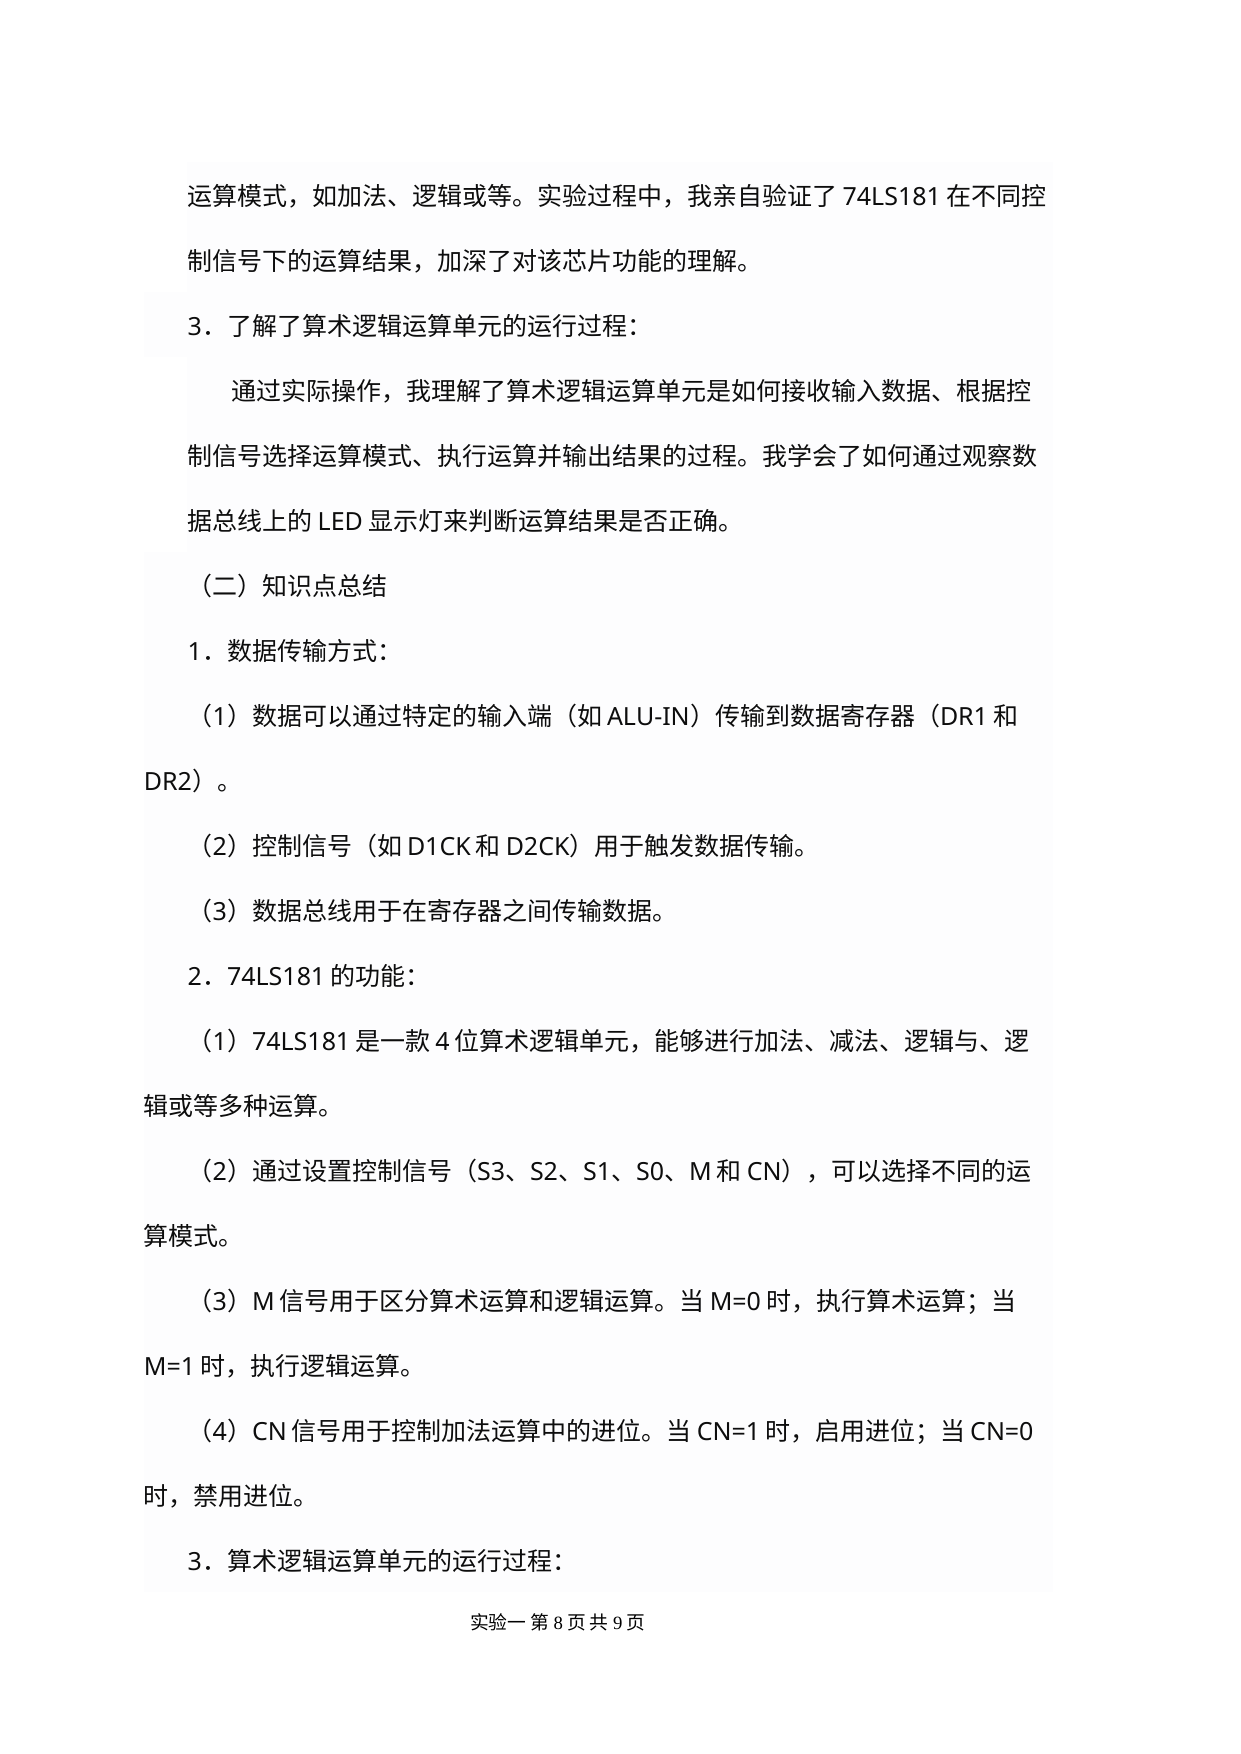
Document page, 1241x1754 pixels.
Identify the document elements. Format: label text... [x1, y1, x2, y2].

list CN信号用于控制加法运算中的进位。当CN=1时，启用进位；当CN=0时，禁用进位。 [144, 1397, 1053, 1527]
list 算术逻辑运算单元的运行过程： [144, 1527, 1053, 1592]
list 控制信号（如D1CK和D2CK）用于触发数据传输。 [144, 812, 1053, 877]
list 数据传输方式： [144, 617, 1053, 682]
list 74LS181是一款4位算术逻辑单元，能够进行加法、减法、逻辑与、逻辑或等多种运算。 [144, 1007, 1053, 1137]
list 数据总线用于在寄存器之间传输数据。 [144, 877, 1053, 942]
list 知识点总结 [144, 552, 1053, 617]
list 通过设置控制信号（S3、S2、S1、S0、M和CN），可以选择不同的运算模式。 [144, 1137, 1053, 1267]
list M信号用于区分算术运算和逻辑运算。当M=0时，执行算术运算；当M=1时，执行逻辑运算。 [144, 1267, 1053, 1397]
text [187, 162, 1053, 292]
list 74LS181的功能： [144, 942, 1053, 1007]
list 了解了算术逻辑运算单元的运行过程： [144, 292, 1053, 357]
text 通过实际操作，我理解了算术逻辑运算单元是如何接收输入数据、根据控制信号选择运算模式、执行运算并输出结果的过程。我学会了如何通过观察数据总线上的LED显示灯来判断运算结果是否正确。 [187, 357, 1053, 552]
list 数据可以通过特定的输入端（如ALU-IN）传输到数据寄存器（DR1和DR2）。 [144, 682, 1053, 812]
